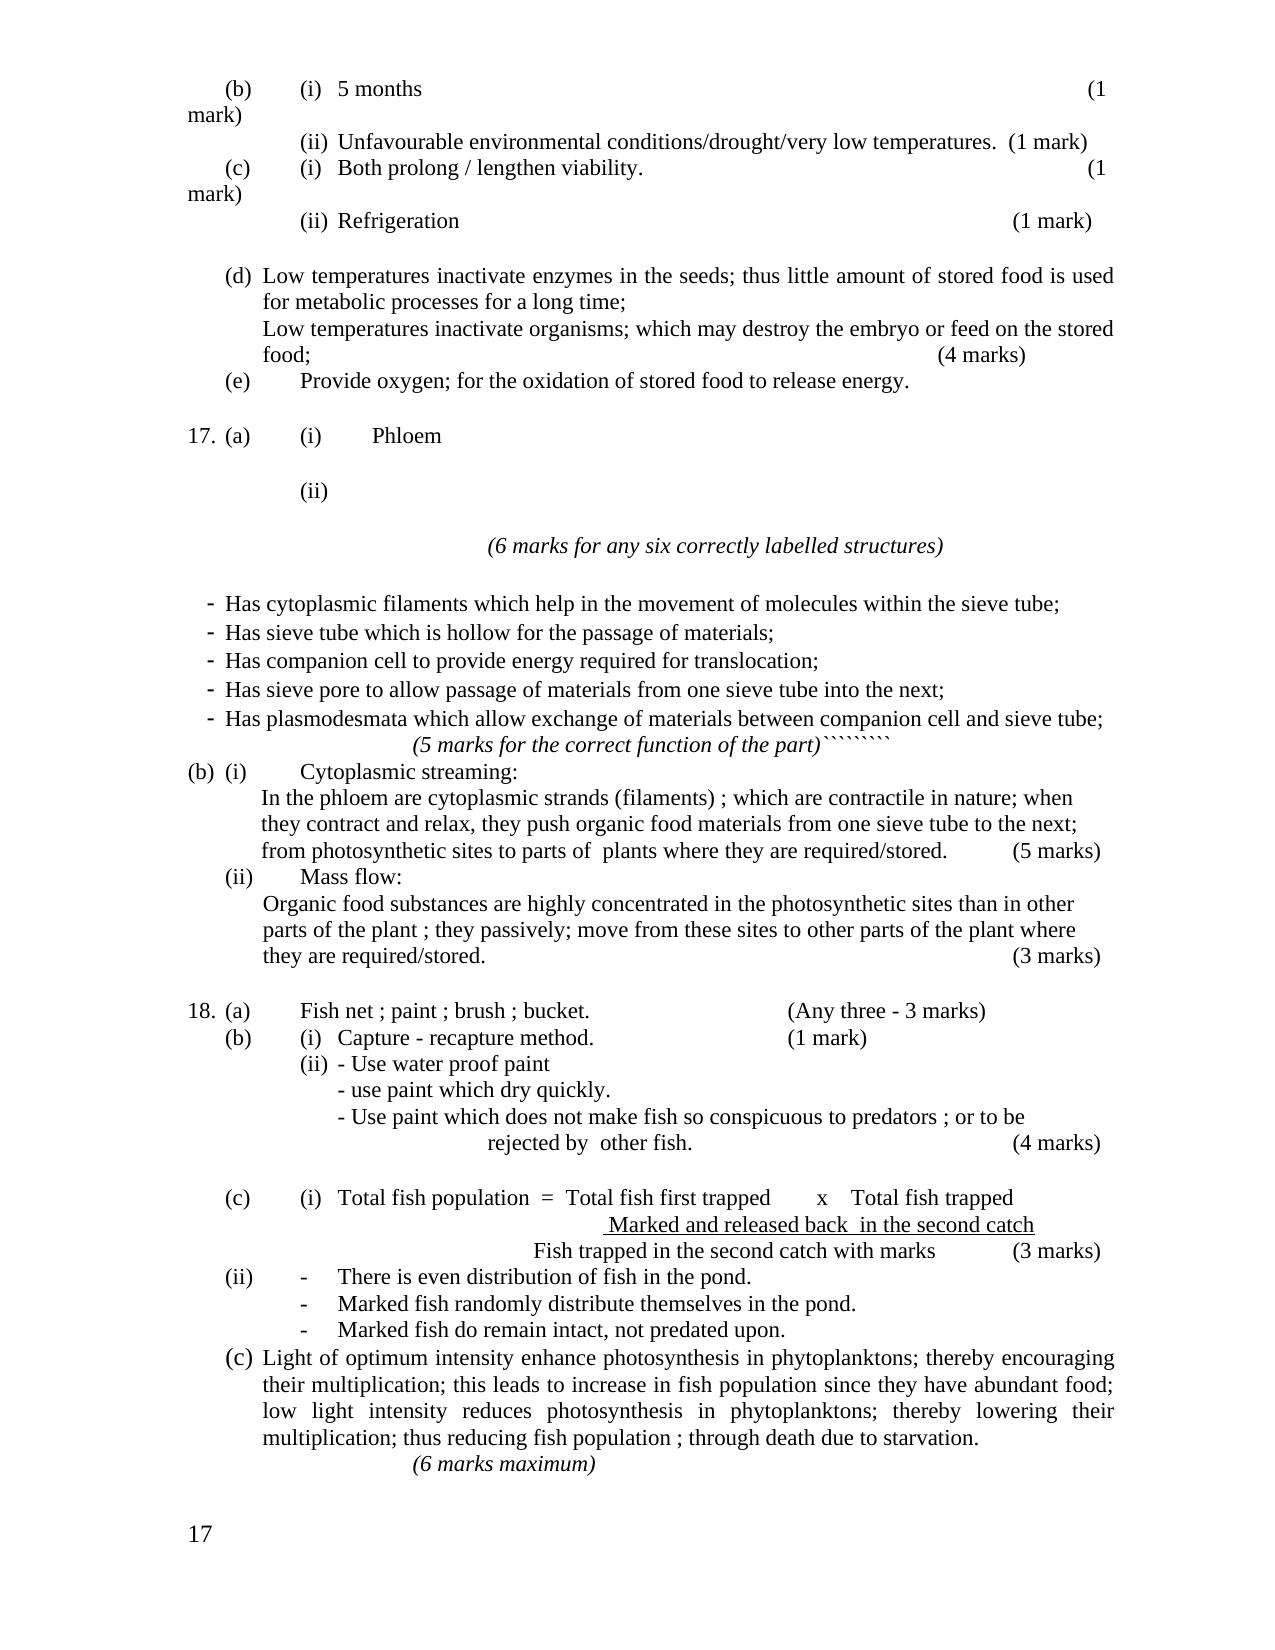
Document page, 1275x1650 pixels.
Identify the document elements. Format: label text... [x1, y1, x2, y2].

text (ii) Refrigeration (1 mark) [187, 207, 1116, 233]
text parts of the plant ; they passively; move from these sites to other parts of the plant where [263, 916, 1116, 942]
text Organic food substances are highly concentrated in the photosynthetic sites than in other [263, 889, 1116, 916]
text (d) Low temperatures inactivate enzymes in the seeds; thus little amount of stored food is used for metabolic processes for a long time; [188, 262, 1116, 314]
text (ii) Mass flow: [188, 863, 1116, 889]
text (5 marks for the correct function of the part)````````` [262, 731, 1116, 758]
text - Marked fish randomly distribute themselves in the pond. [187, 1290, 1116, 1316]
text (6 marks maximum) [187, 1450, 1116, 1477]
text - Marked fish do remain intact, not predated upon. [187, 1316, 1116, 1342]
list Has sieve tube which is hollow for the passage of materials; [206, 616, 1116, 645]
text (e) Provide oxygen; for the oxidation of stored food to release energy. [187, 367, 1116, 394]
text (ii) - There is even distribution of fish in the pond. [187, 1263, 1116, 1290]
text (c) (i) Both prolong / lengthen viability. (1 mark) [187, 154, 1116, 207]
text (ii) Unfavourable environmental conditions/drought/very low temperatures. (1 mark) [187, 128, 1116, 154]
text Fish trapped in the second catch with marks (3 marks) [300, 1237, 1116, 1263]
text they are required/stored. (3 marks) [263, 942, 1116, 969]
list Has companion cell to provide energy required for translocation; [206, 645, 1116, 674]
list Has plasmodesmata which allow exchange of materials between companion cell and sieve tube; [206, 703, 1116, 731]
list Has sieve pore to allow passage of materials from one sieve tube into the next; [206, 674, 1116, 703]
text (b) (i) 5 months (1 mark) [187, 75, 1116, 128]
text they contract and relax, they push organic food materials from one sieve tube to the next; [244, 811, 1116, 837]
text (6 marks for any six correctly labelled structures) [187, 533, 1116, 559]
text Marked and released back in the second catch [187, 1211, 1116, 1237]
text Low temperatures inactivate organisms; which may destroy the embryo or feed on the stored food; (4 marks) [262, 314, 1116, 367]
text (b) (i) Capture - recapture method. (1 mark) [187, 1024, 1116, 1050]
text (ii) - Use water proof paint [187, 1050, 1116, 1076]
text from photosynthetic sites to parts of plants where they are required/stored. (5 marks) [244, 837, 1116, 863]
text - use paint which dry quickly. [187, 1076, 1116, 1103]
text (c) (i) Total fish population = Total fish first trapped x Total fish trapped [187, 1184, 1116, 1211]
text (ii) [187, 477, 1116, 504]
list Has cytoplasmic filaments which help in the movement of molecules within the sieve tube; [206, 588, 1116, 616]
text - Use paint which does not make fish so conspicuous to predators ; or to be rejected by other fish. (4 marks) [187, 1103, 1116, 1156]
list Light of optimum intensity enhance photosynthesis in phytoplanktons; thereby encouraging their multiplication; this leads to increase in fish population since they have abundant food; low light intensity reduces photosynthesis in phytoplanktons; thereby lowering their multiplication; thus reducing fish population ; through death due to starvation. [225, 1342, 1116, 1450]
text In the phloem are cytoplasmic strands (filaments) ; which are contractile in nature; when [244, 784, 1116, 811]
text 17. (a) (i) Phloem [187, 422, 1116, 449]
text 18. (a) Fish net ; paint ; brush ; bucket. (Any three - 3 marks) [187, 997, 1116, 1024]
text (b) (i) Cytoplasmic streaming: [188, 758, 1116, 784]
